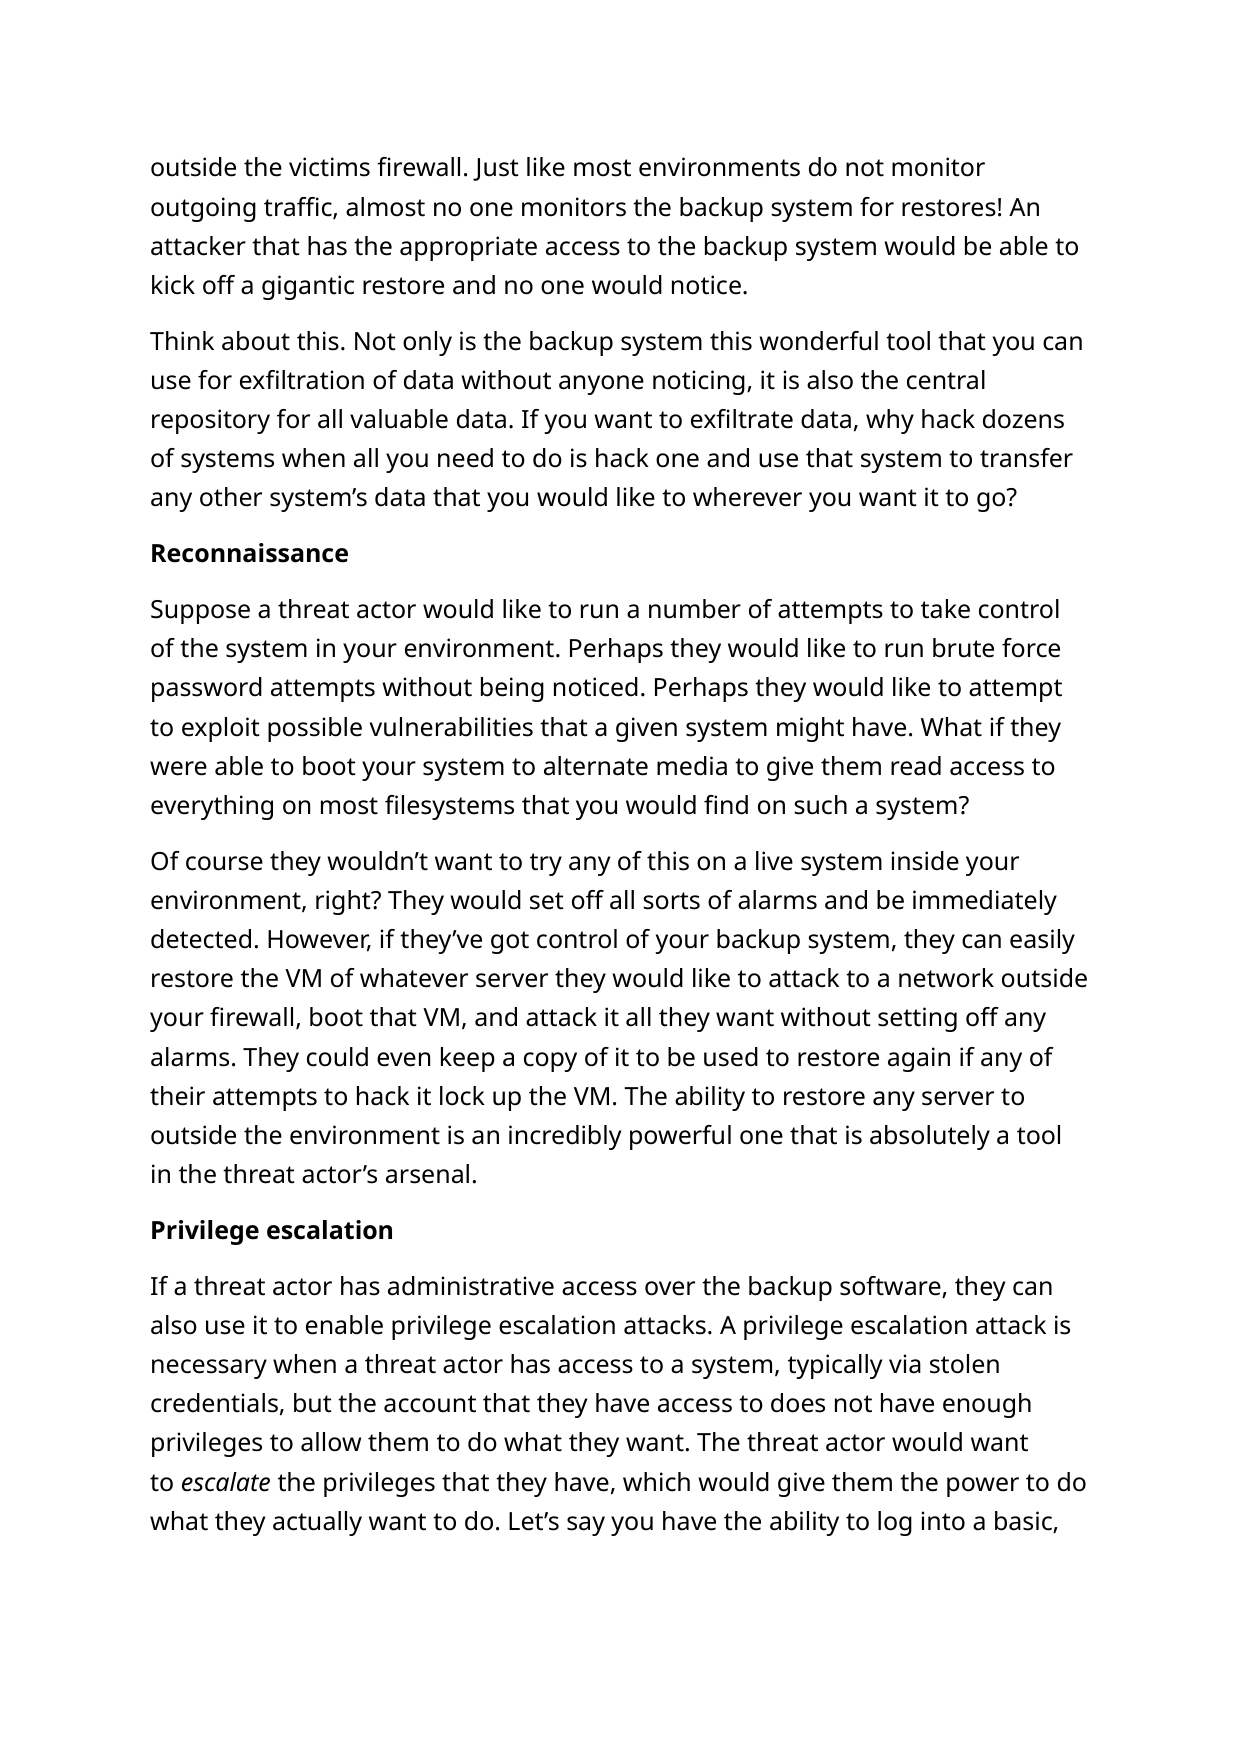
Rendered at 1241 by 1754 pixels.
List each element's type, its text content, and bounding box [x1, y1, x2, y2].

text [150, 1268, 1090, 1537]
text Of course they wouldn’t want to try any of this on a live system inside your environment, right? They would set off all sorts of alarms and be immediately detected. However, if they’ve got control of your backup system, they can easily restore the VM of whatever server they would like to attack to a network outside your firewall, boot that VM, and attack it all they want without setting off any alarms. They could even keep a copy of it to be used to restore again if any of their attempts to hack it lock up the VM. The ability to restore any server to outside the environment is an incredibly powerful one that is absolutely a tool in the threat actor’s arsenal. [150, 843, 1090, 1191]
text Reconnaissance [150, 536, 1090, 570]
text Suppose a threat actor would like to run a number of attempts to take control of the system in your environment. Perhaps they would like to run brute force password attempts without being noticed. Perhaps they would like to attempt to exploit possible vulnerabilities that a given system might have. What if they were able to boot your system to alternate media to give them read access to everything on most filesystems that you would find on such a system? [150, 592, 1090, 822]
text Privilege escalation [150, 1212, 1090, 1247]
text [150, 150, 1090, 302]
text Think about this. Not only is the backup system this wonderful tool that you can use for exfiltration of data without anyone noticing, it is also the central repository for all valuable data. If you want to exfiltrate data, why hack dozens of systems when all you need to do is hack one and use that system to transfer any other system’s data that you would like to wherever you want it to go? [150, 323, 1090, 514]
